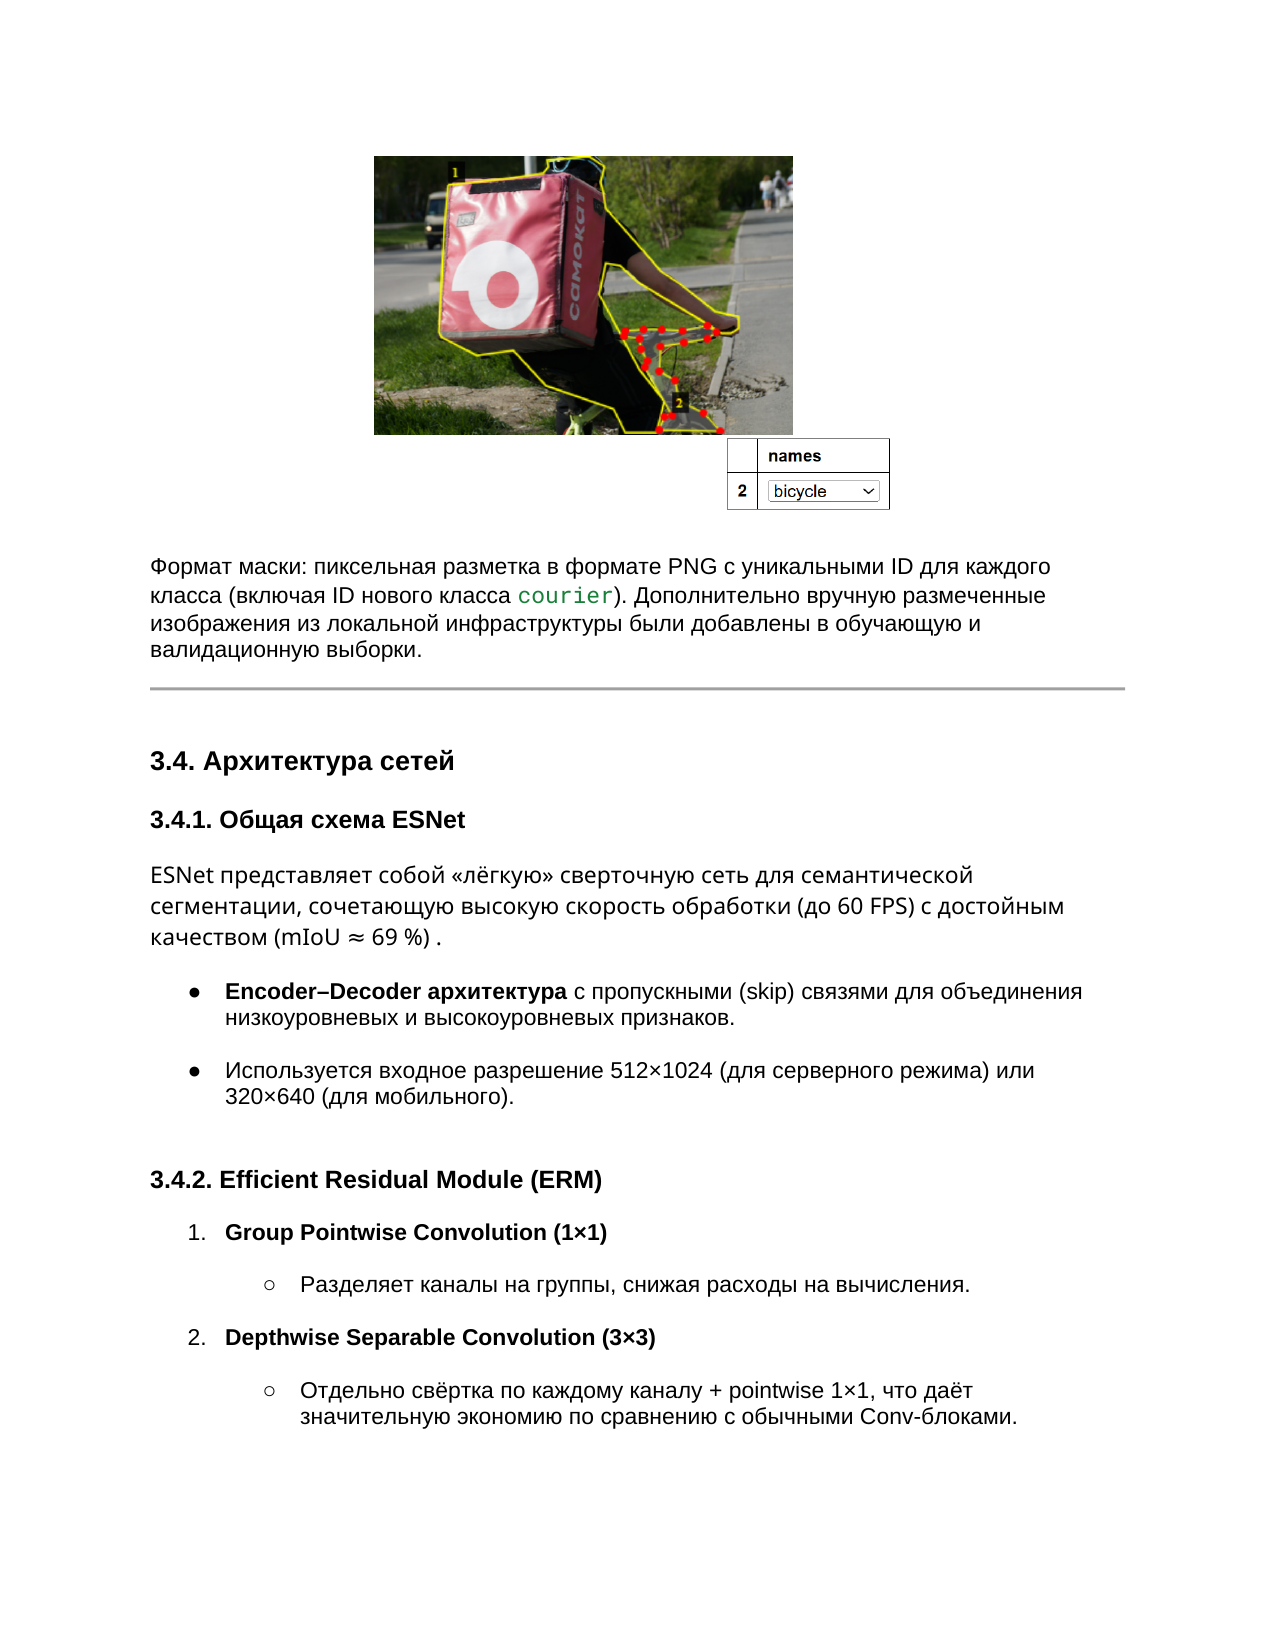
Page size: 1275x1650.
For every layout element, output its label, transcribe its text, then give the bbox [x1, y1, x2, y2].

list Разделяет каналы на группы, снижая расходы на вычисления. [262, 1271, 1125, 1324]
subtitle 3.4.2. Efficient Residual Module (ERM) [150, 1165, 1125, 1194]
list Используется входное разрешение 512×1024 (для серверного режима) или 320×640 (для мобильного). [187, 1057, 1125, 1136]
picture [368, 150, 907, 528]
list Отдельно свёртка по каждому каналу + pointwise 1×1, что даёт значительную экономию по сравнению с обычными Conv-блоками. [262, 1377, 1125, 1456]
list Encoder–Decoder архитектура с пропускными (skip) связями для объединения низкоуровневых и высокоуровневых признаков. [187, 978, 1125, 1057]
text ESNet представляет собой «лёгкую» сверточную сеть для семантической сегментации, сочетающую высокую скорость обработки (до 60 FPS) с достойным качеством (mIoU ≈ 69 %) . [150, 859, 1125, 953]
subtitle 3.4. Архитектура сетей [150, 745, 1125, 776]
list Depthwise Separable Convolution (3×3) [187, 1324, 1125, 1377]
list Group Pointwise Convolution (1×1) [187, 1219, 1125, 1271]
subtitle 3.4.1. Общая схема ESNet [150, 805, 1125, 834]
text Формат маски: пиксельная разметка в формате PNG с уникальными ID для каждого класса (включая ID нового класса courier). Дополнительно вручную размеченные изображения из локальной инфраструктуры были добавлены в обучающую и валидационную выборки. [150, 553, 1125, 662]
